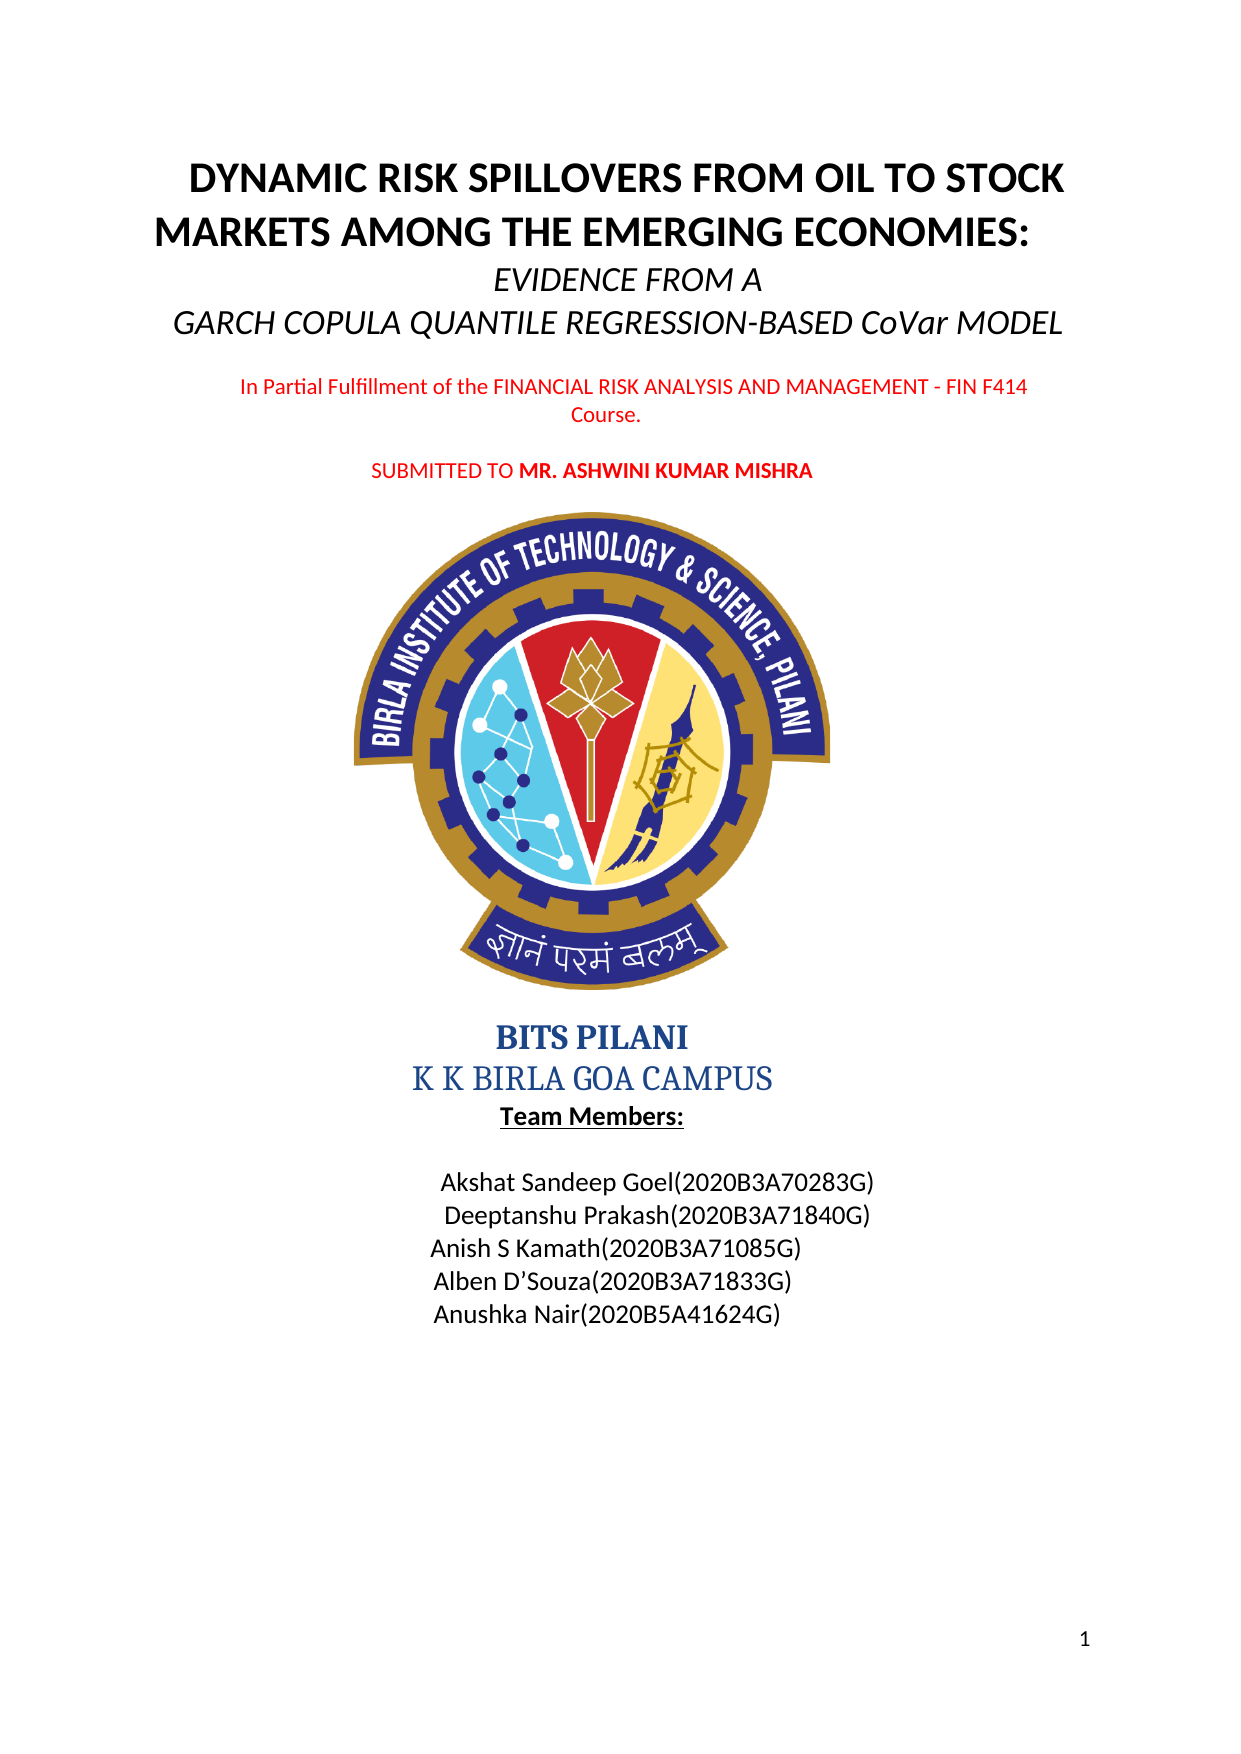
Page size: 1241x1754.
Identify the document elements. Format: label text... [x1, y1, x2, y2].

text Alben D’Souza(2020B3A71833G) [225, 1264, 1090, 1297]
text SUBMITTED TO MR. ASHWINI KUMAR MISHRA [94, 456, 1090, 484]
text Akshat Sandeep Goel(2020B3A70283G) [225, 1165, 1090, 1198]
text GARCH COPULA QUANTILE REGRESSION-BASED CoVar MODEL [94, 300, 1146, 343]
text K K BIRLA GOA CAMPUS [94, 1059, 1090, 1099]
text BITS PILANI [94, 1018, 1090, 1059]
text Anushka Nair(2020B5A41624G) [225, 1297, 1090, 1331]
text Deeptanshu Prakash(2020B3A71840G) [225, 1198, 1090, 1231]
text DYNAMIC RISK SPILLOVERS FROM OIL TO STOCK MARKETS AMONG THE EMERGING ECONOMIES: [94, 150, 1090, 257]
text EVIDENCE FROM A [94, 257, 1165, 300]
picture [353, 512, 830, 990]
text In Partial Fulfillment of the FINANCIAL RISK ANALYSIS AND MANAGEMENT - FIN F414 Course. [169, 372, 1043, 428]
text Anish S Kamath(2020B3A71085G) [375, 1231, 1090, 1264]
text Team Members: [94, 1099, 1090, 1132]
